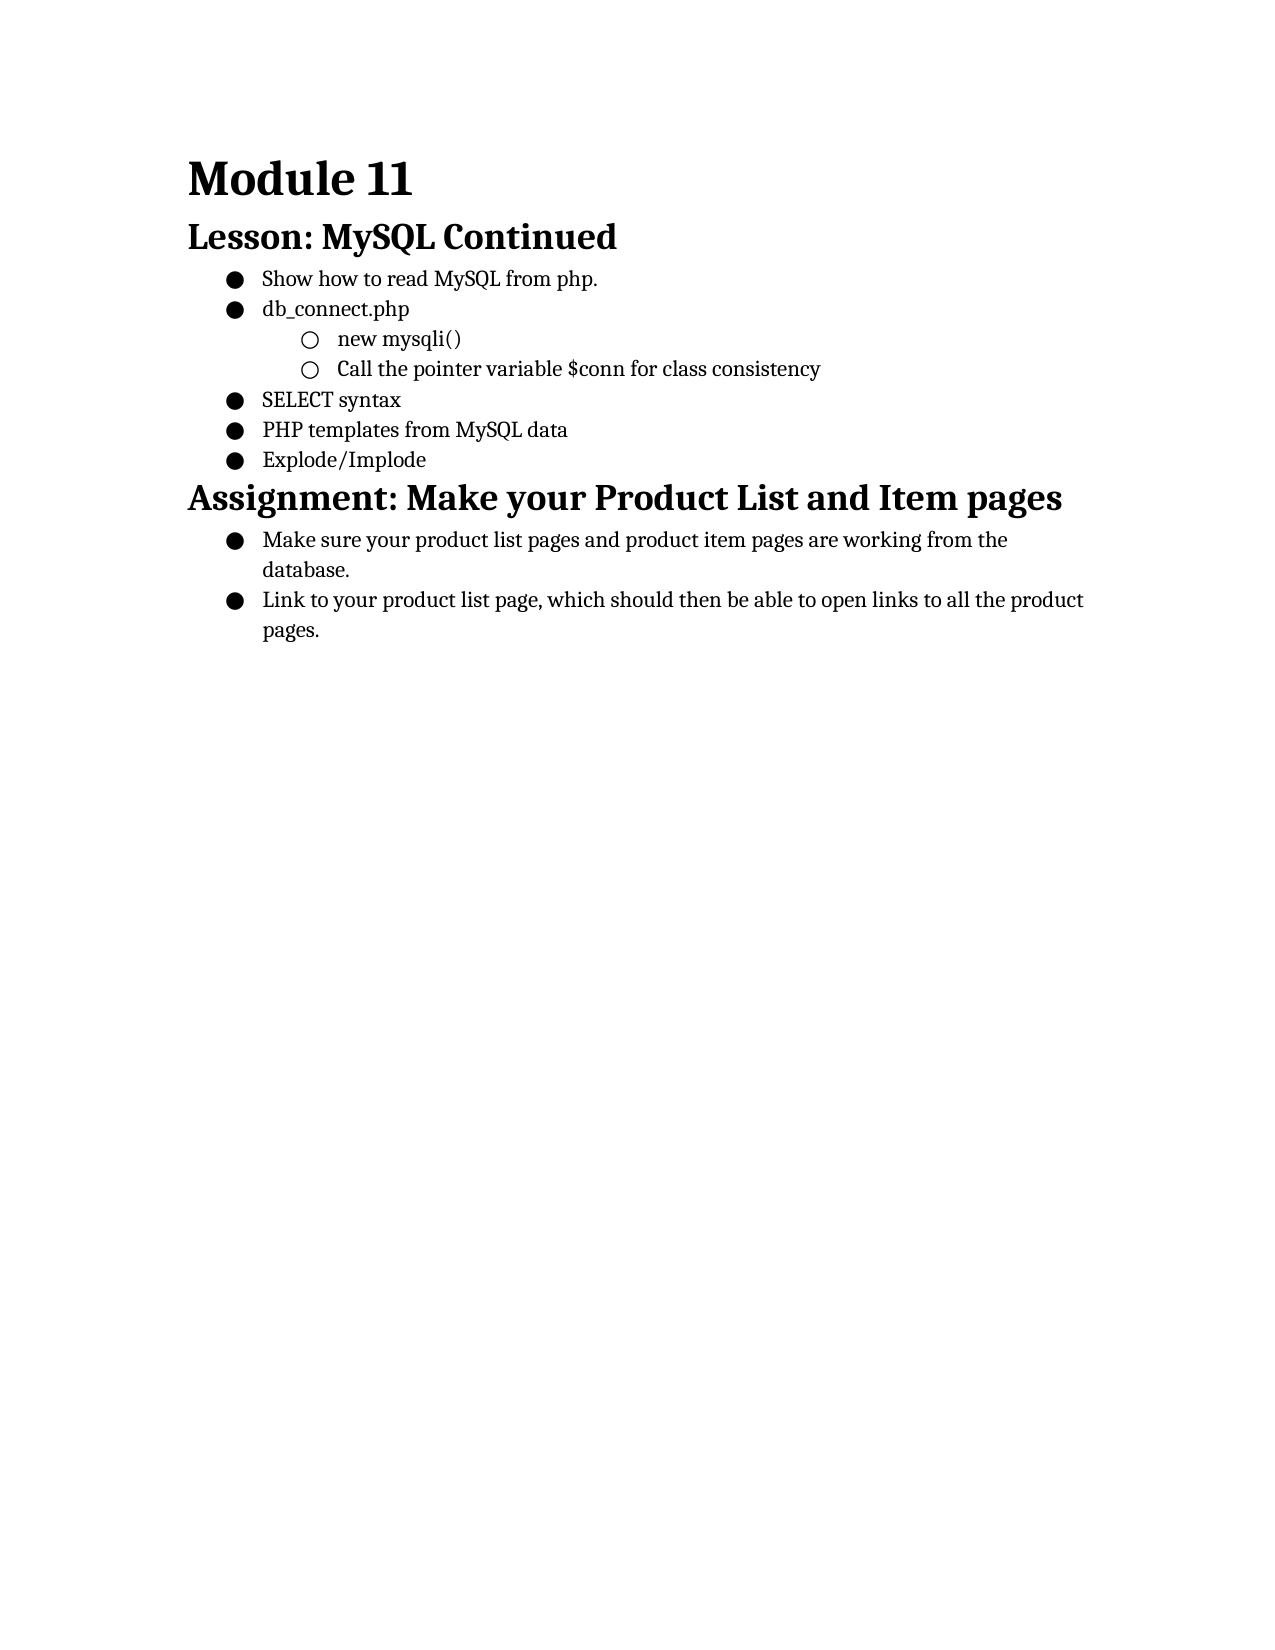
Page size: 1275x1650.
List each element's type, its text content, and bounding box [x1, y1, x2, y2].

subtitle Lesson: MySQL Continued [187, 216, 1087, 259]
list PHP templates from MySQL data [225, 417, 1087, 443]
list SELECT syntax [225, 386, 1087, 413]
subtitle Module 11 [187, 150, 1087, 207]
subtitle Assignment: Make your Product List and Item pages [187, 477, 1087, 520]
list Call the pointer variable $conn for class consistency [300, 356, 1087, 383]
list Link to your product list page, which should then be able to open links to all the product pages. [225, 587, 1087, 644]
list new mysqli() [300, 326, 1087, 352]
list Show how to read MySQL from php. [225, 266, 1087, 292]
list Make sure your product list pages and product item pages are working from the database. [225, 527, 1087, 583]
list db_connect.php [225, 296, 1087, 322]
list Explode/Implode [225, 447, 1087, 473]
